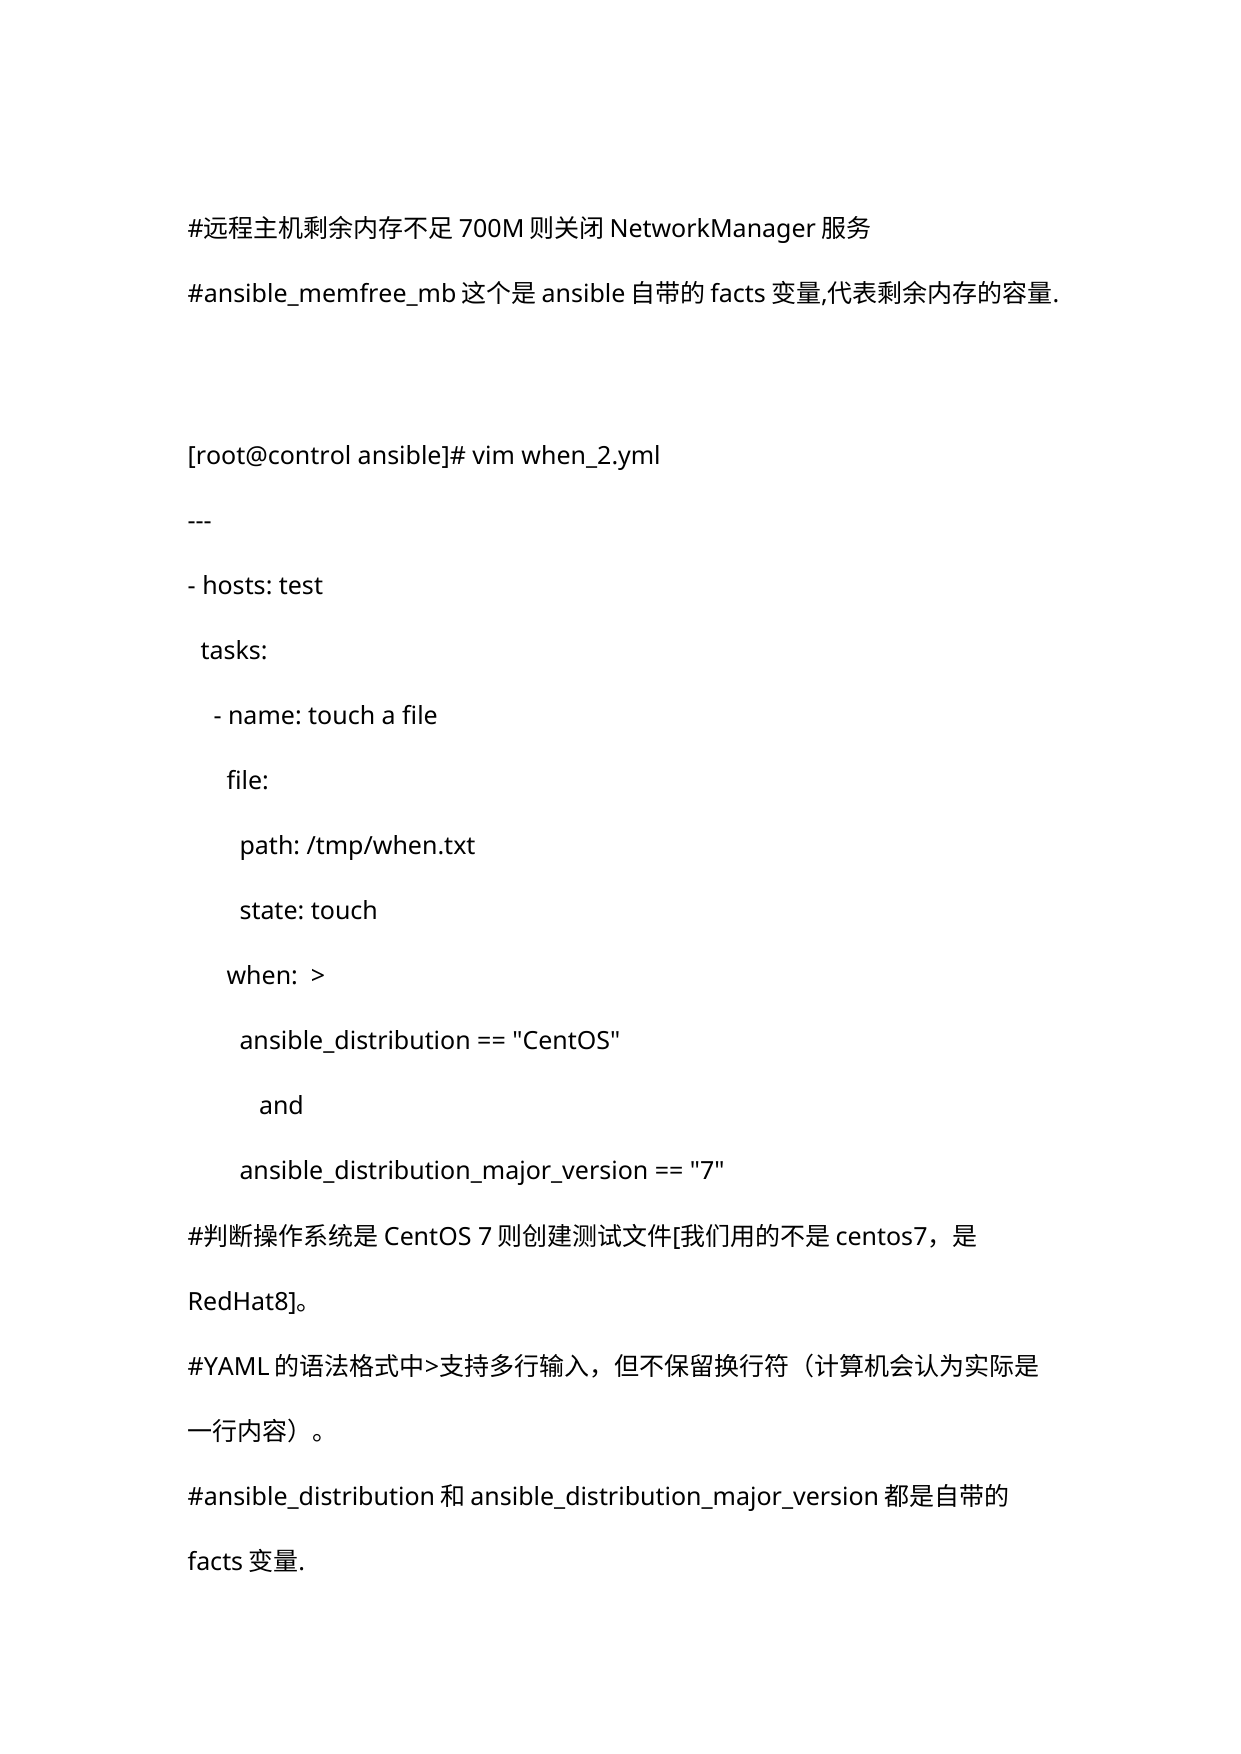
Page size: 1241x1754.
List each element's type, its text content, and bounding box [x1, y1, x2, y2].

text #YAML的语法格式中>支持多行输入，但不保留换行符（计算机会认为实际是一行内容）。 [187, 1332, 1053, 1462]
text ansible_distribution == "CentOS" [187, 1007, 1053, 1072]
text when: > [187, 942, 1053, 1007]
text [root@control ansible]# vim when_2.yml [187, 422, 1053, 487]
text #远程主机剩余内存不足700M则关闭NetworkManager服务 [187, 194, 1053, 259]
text --- [187, 487, 1053, 552]
text - name: touch a file [187, 682, 1053, 747]
text state: touch [187, 877, 1053, 942]
text path: /tmp/when.txt [187, 812, 1053, 877]
text #ansible_distribution和ansible_distribution_major_version都是自带的facts变量. [187, 1462, 1053, 1592]
text tasks: [187, 617, 1053, 682]
text #ansible_memfree_mb这个是ansible自带的facts变量,代表剩余内存的容量. [187, 259, 1053, 324]
text ansible_distribution_major_version == "7" [187, 1137, 1053, 1202]
text #判断操作系统是CentOS 7则创建测试文件[我们用的不是centos7，是RedHat8]。 [187, 1202, 1053, 1332]
text - hosts: test [187, 552, 1053, 617]
text and [187, 1072, 1053, 1137]
text file: [187, 747, 1053, 812]
